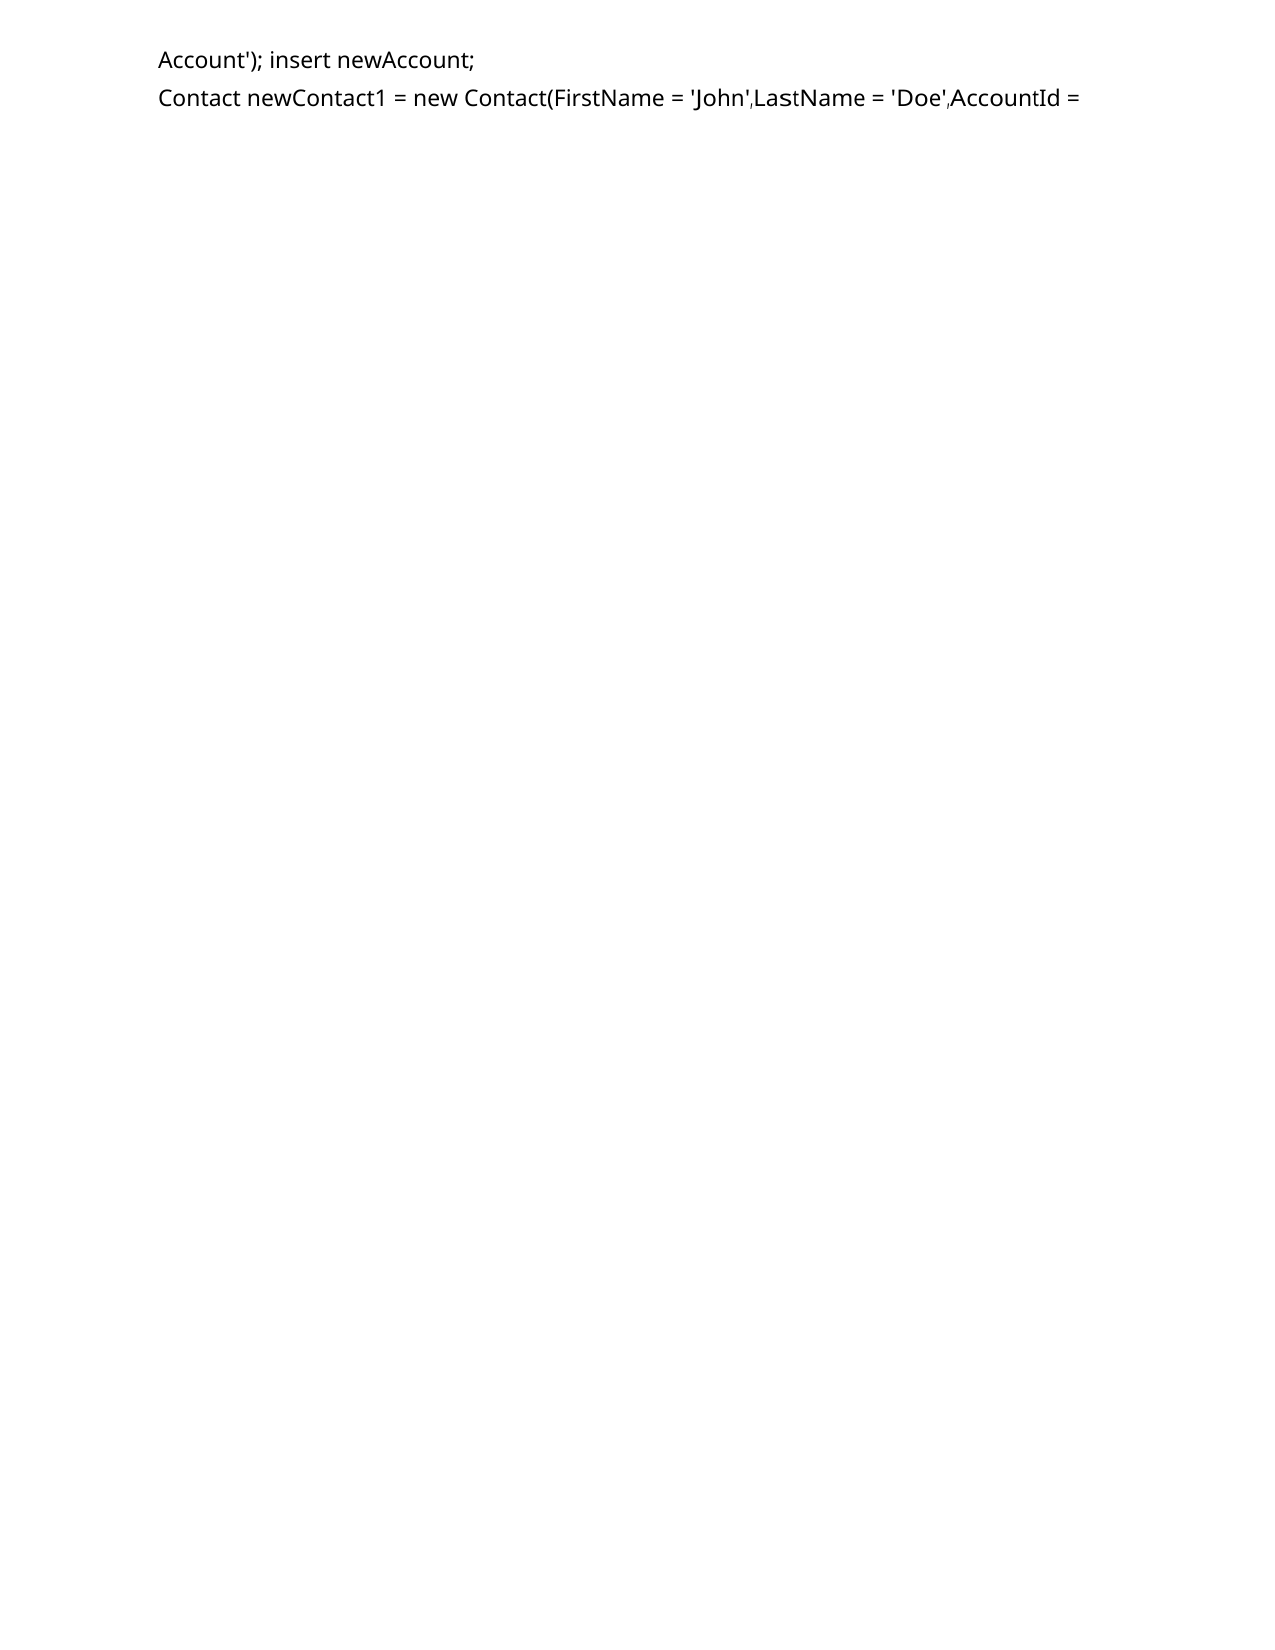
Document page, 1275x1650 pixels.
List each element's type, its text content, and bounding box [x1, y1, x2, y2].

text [158, 44, 794, 75]
text Contact newContact1 = new Contact(FirstName = 'John',LastName = 'Doe',AccountId = [158, 82, 1156, 113]
